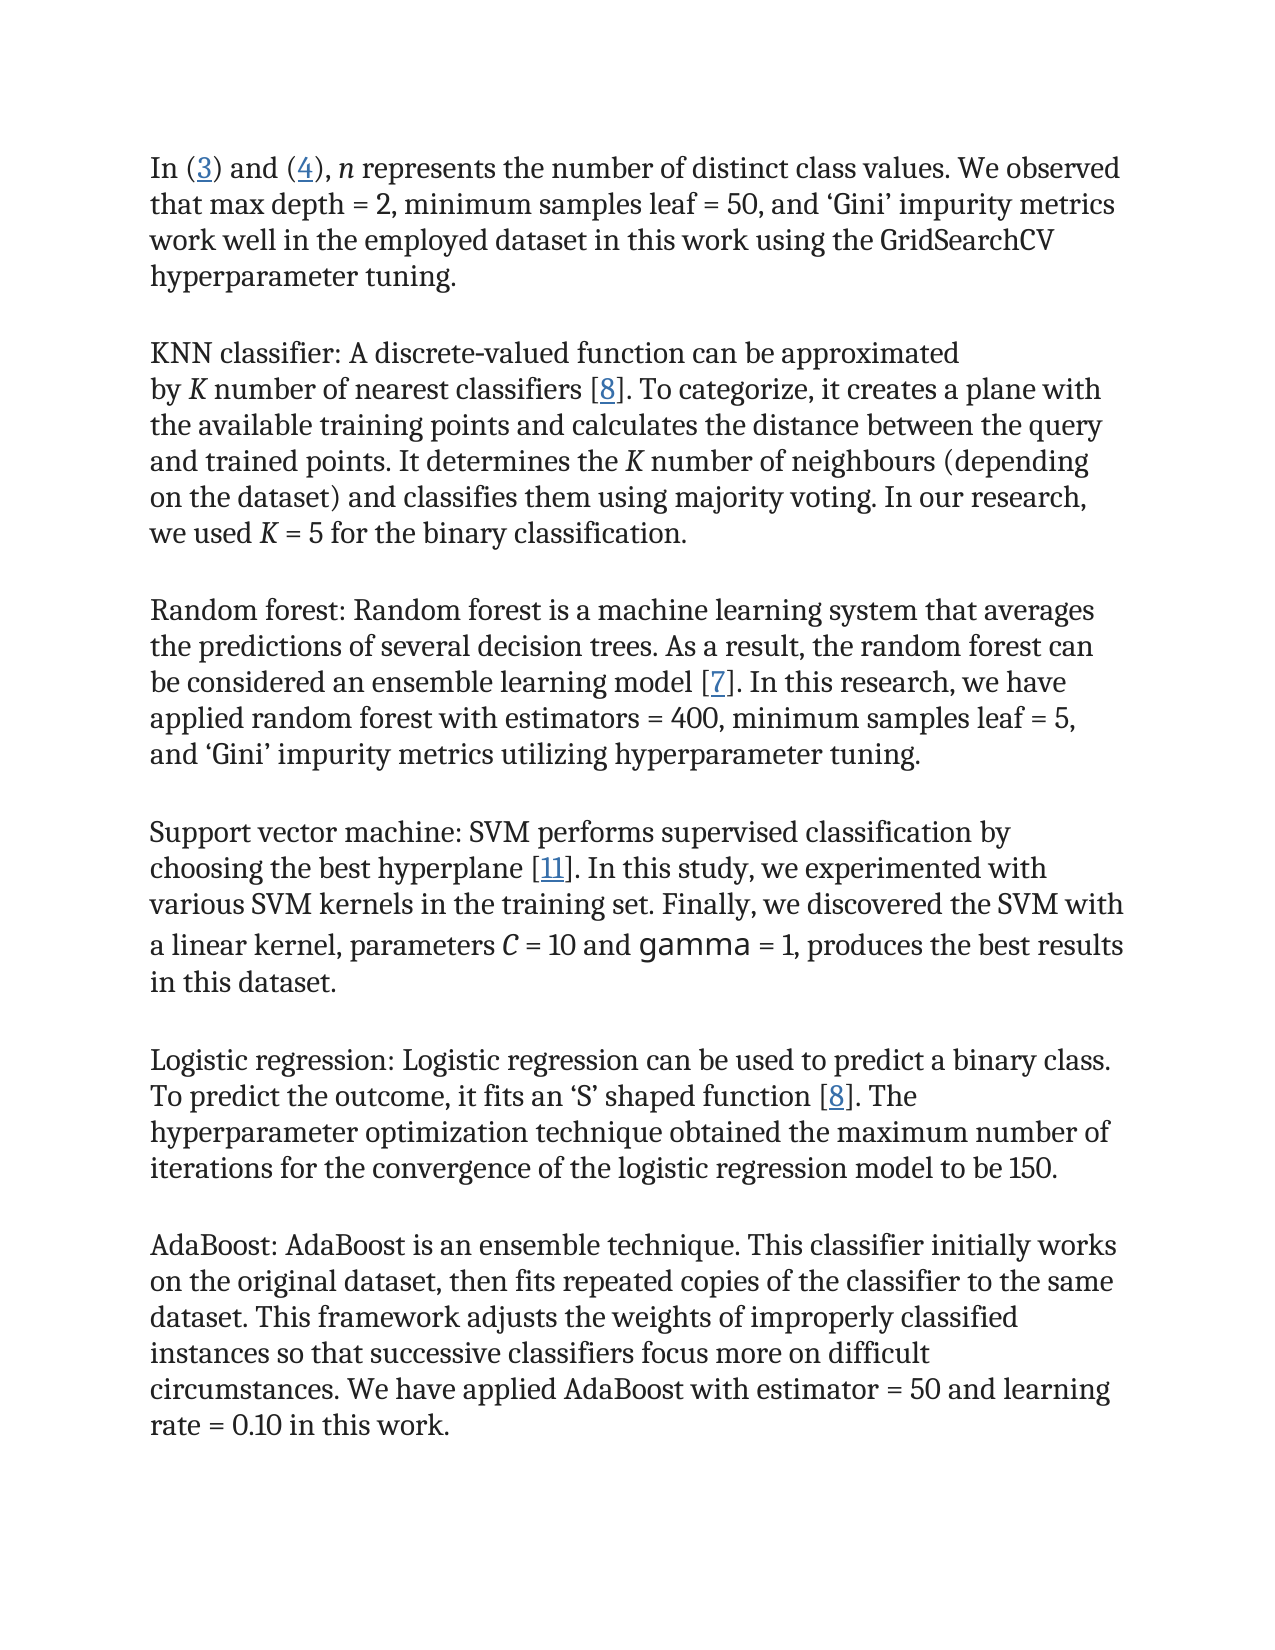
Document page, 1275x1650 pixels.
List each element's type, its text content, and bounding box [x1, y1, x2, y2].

text KNN classifier: A discrete‐valued function can be approximated by K number of nearest classifiers [8]. To categorize, it creates a plane with the available training points and calculates the distance between the query and trained points. It determines the K number of neighbours (depending on the dataset) and classifies them using majority voting. In our research, we used K = 5 for the binary classification. [150, 335, 1125, 551]
text In (3) and (4), n represents the number of distinct class values. We observed that max depth = 2, minimum samples leaf = 50, and ‘Gini’ impurity metrics work well in the employed dataset in this work using the GridSearchCV hyperparameter tuning. [150, 150, 1125, 294]
text Random forest: Random forest is a machine learning system that averages the predictions of several decision trees. As a result, the random forest can be considered an ensemble learning model [7]. In this research, we have applied random forest with estimators = 400, minimum samples leaf = 5, and ‘Gini’ impurity metrics utilizing hyperparameter tuning. [150, 593, 1125, 772]
text Support vector machine: SVM performs supervised classification by choosing the best hyperplane [11]. In this study, we experimented with various SVM kernels in the training set. Finally, we discovered the SVM with a linear kernel, parameters C = 10 and gamma = 1, produces the best results in this dataset. [150, 814, 1125, 1000]
text AdaBoost: AdaBoost is an ensemble technique. This classifier initially works on the original dataset, then fits repeated copies of the classifier to the same dataset. This framework adjusts the weights of improperly classified instances so that successive classifiers focus more on difficult circumstances. We have applied AdaBoost with estimator = 50 and learning rate = 0.10 in this work. [150, 1227, 1125, 1443]
text Logistic regression: Logistic regression can be used to predict a binary class. To predict the outcome, it fits an ‘S’ shaped function [8]. The hyperparameter optimization technique obtained the maximum number of iterations for the convergence of the logistic regression model to be 150. [150, 1042, 1125, 1186]
